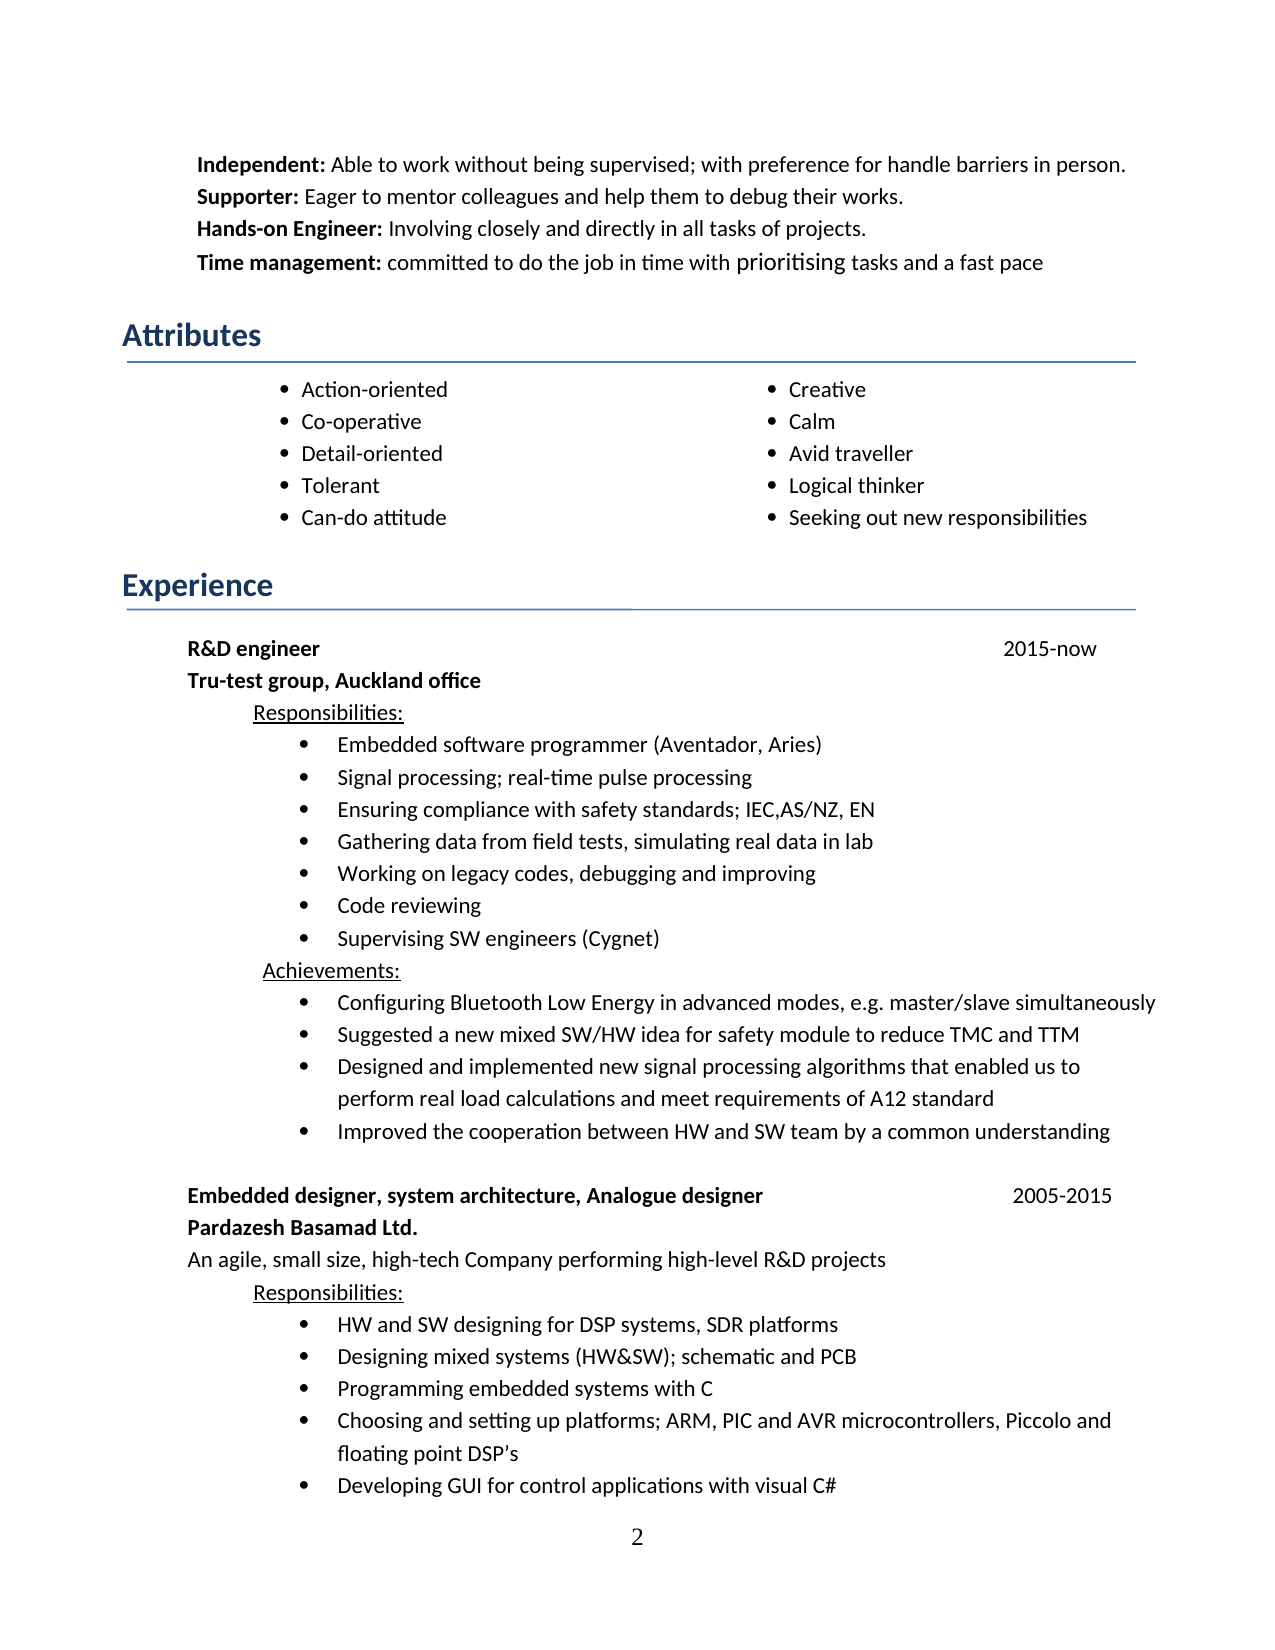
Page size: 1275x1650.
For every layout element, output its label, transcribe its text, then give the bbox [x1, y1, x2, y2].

text Attributes [122, 314, 1200, 354]
list Embedded software programmer (Aventador, Aries) [300, 731, 1162, 758]
text Pardazesh Basamad Ltd. [187, 1213, 1162, 1241]
list HW and SW designing for DSP systems, SDR platforms [300, 1310, 1162, 1338]
list Working on legacy codes, debugging and improving [300, 859, 1162, 887]
list Programming embedded systems with C [300, 1374, 1162, 1402]
text Can-do attitude [280, 503, 638, 532]
text Hands-on Engineer: Involving closely and directly in all tasks of projects. [197, 214, 1162, 242]
text Detail-oriented [280, 439, 638, 467]
text Experience [122, 564, 1162, 605]
list Choosing and setting up platforms; ARM, PIC and AVR microcontrollers, Piccolo and floating point DSP’s [300, 1406, 1162, 1467]
text An agile, small size, high-tech Company performing high-level R&D projects [187, 1246, 1162, 1273]
text Tru-test group, Auckland office [187, 666, 1162, 694]
text Avid traveller [768, 439, 1162, 467]
list Developing GUI for control applications with visual C# [300, 1471, 1162, 1499]
list Supervising SW engineers (Cygnet) [300, 924, 1162, 952]
text Creative [768, 375, 1162, 403]
list Gathering data from field tests, simulating real data in lab [300, 827, 1162, 855]
text Embedded designer, system architecture, Analogue designer 2005-2015 [187, 1181, 1162, 1209]
list Designing mixed systems (HW&SW); schematic and PCB [300, 1342, 1162, 1370]
text Tolerant [280, 471, 638, 499]
text Action-oriented [280, 375, 638, 403]
text Achievements: [262, 956, 1162, 984]
text Seeking out new responsibilities [768, 503, 1162, 532]
text Responsibilities: [187, 1278, 1162, 1306]
list Suggested a new mixed SW/HW idea for safety module to reduce TMC and TTM [300, 1020, 1162, 1048]
text Logical thinker [768, 471, 1162, 499]
text Time management: committed to do the job in time with prioritising tasks and a fast pace [197, 247, 1162, 277]
text Supporter: Eager to mentor colleagues and help them to debug their works. [197, 182, 1162, 210]
text Calm [768, 407, 1162, 435]
list Designed and implemented new signal processing algorithms that enabled us to perform real load calculations and meet requirements of A12 standard [300, 1052, 1162, 1113]
list Signal processing; real-time pulse processing [300, 763, 1162, 791]
list Configuring Bluetooth Low Energy in advanced modes, e.g. master/slave simultaneously [300, 988, 1162, 1016]
text R&D engineer 2015-now [187, 634, 1162, 662]
list Ensuring compliance with safety standards; IEC,AS/NZ, EN [300, 795, 1162, 823]
text Co-operative [280, 407, 638, 435]
list Code reviewing [300, 891, 1162, 919]
text Independent: Able to work without being supervised; with preference for handle barriers in person. [197, 150, 1162, 178]
text Responsibilities: [187, 698, 1162, 726]
list Improved the cooperation between HW and SW team by a common understanding [300, 1117, 1162, 1145]
